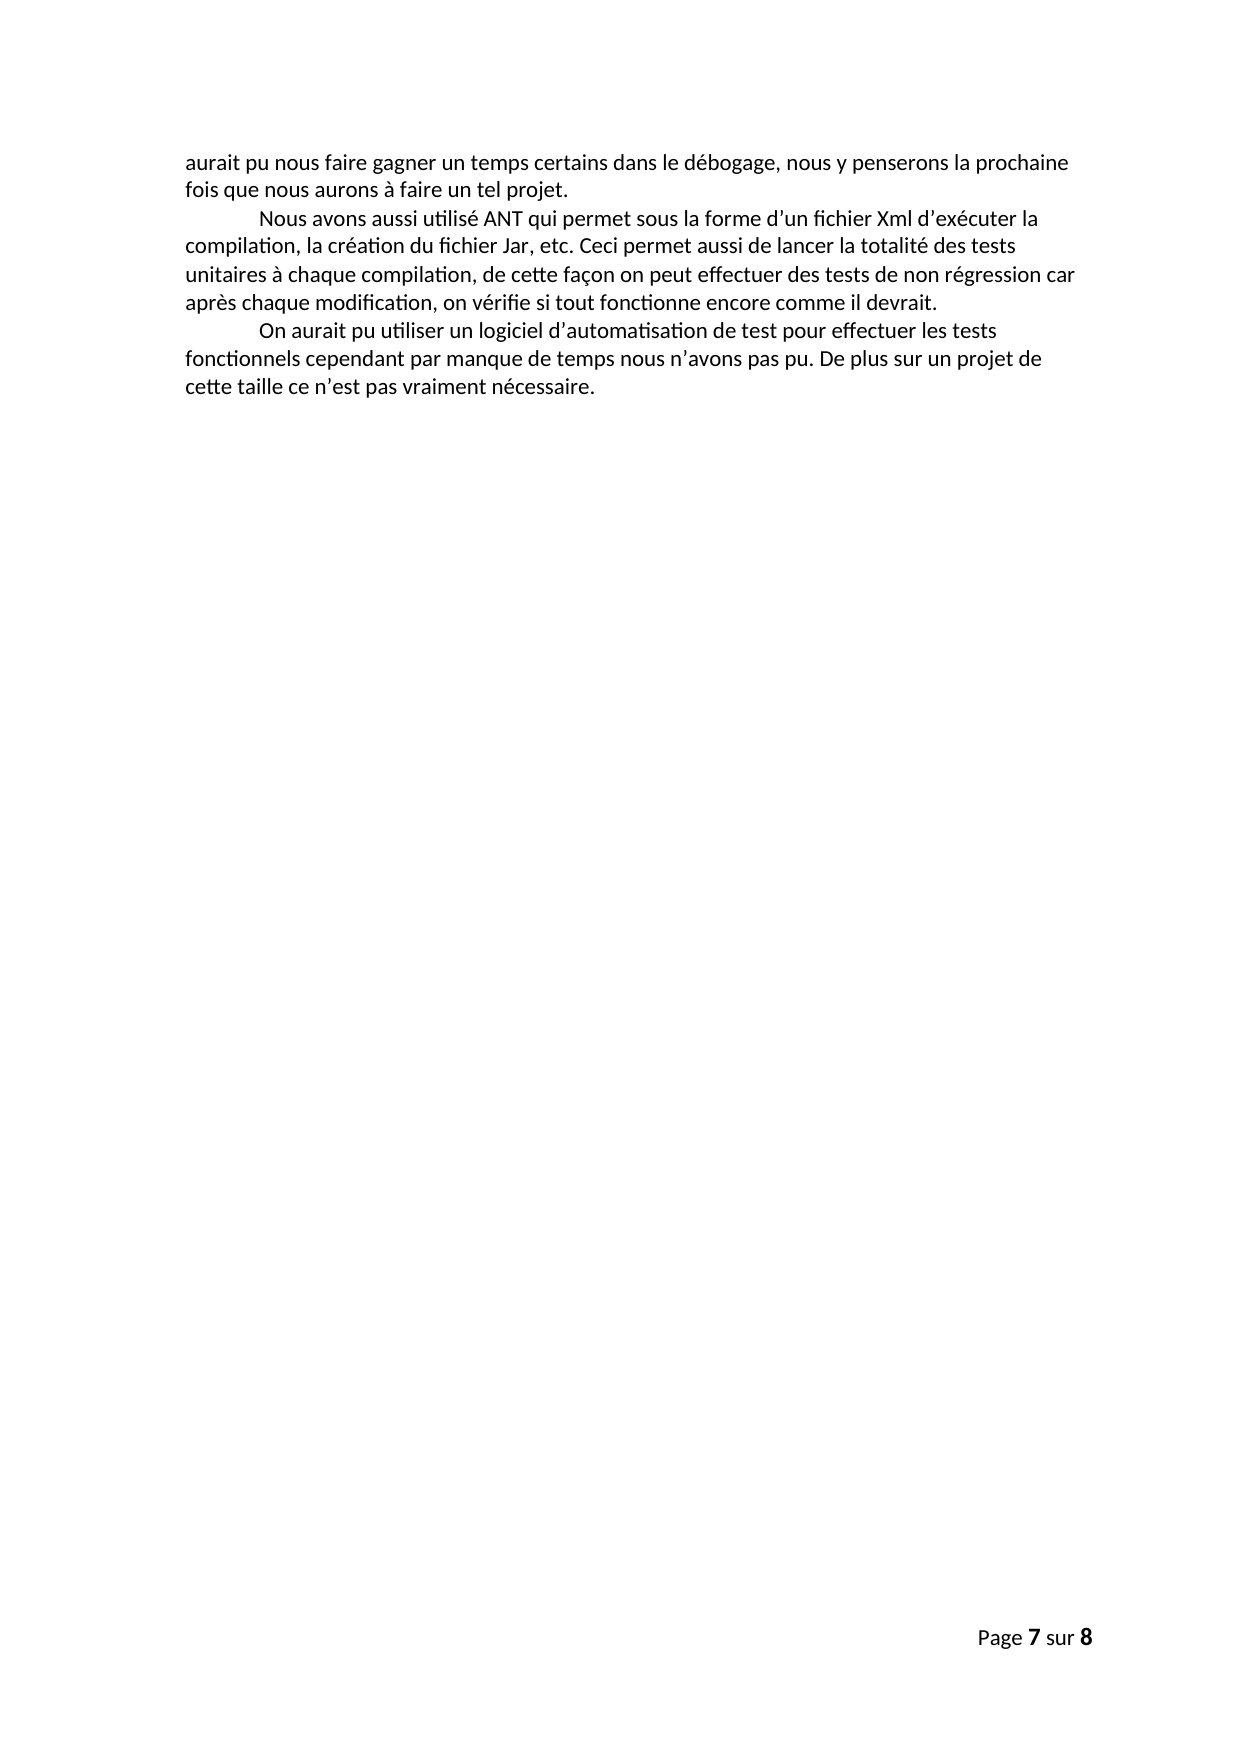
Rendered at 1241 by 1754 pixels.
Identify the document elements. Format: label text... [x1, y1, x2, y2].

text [185, 148, 1093, 204]
text On aurait pu utiliser un logiciel d’automatisation de test pour effectuer les tests fonctionnels cependant par manque de temps nous n’avons pas pu. De plus sur un projet de cette taille ce n’est pas vraiment nécessaire. [185, 316, 1093, 400]
text Nous avons aussi utilisé ANT qui permet sous la forme d’un fichier Xml d’exécuter la compilation, la création du fichier Jar, etc. Ceci permet aussi de lancer la totalité des tests unitaires à chaque compilation, de cette façon on peut effectuer des tests de non régression car après chaque modification, on vérifie si tout fonctionne encore comme il devrait. [185, 204, 1093, 316]
